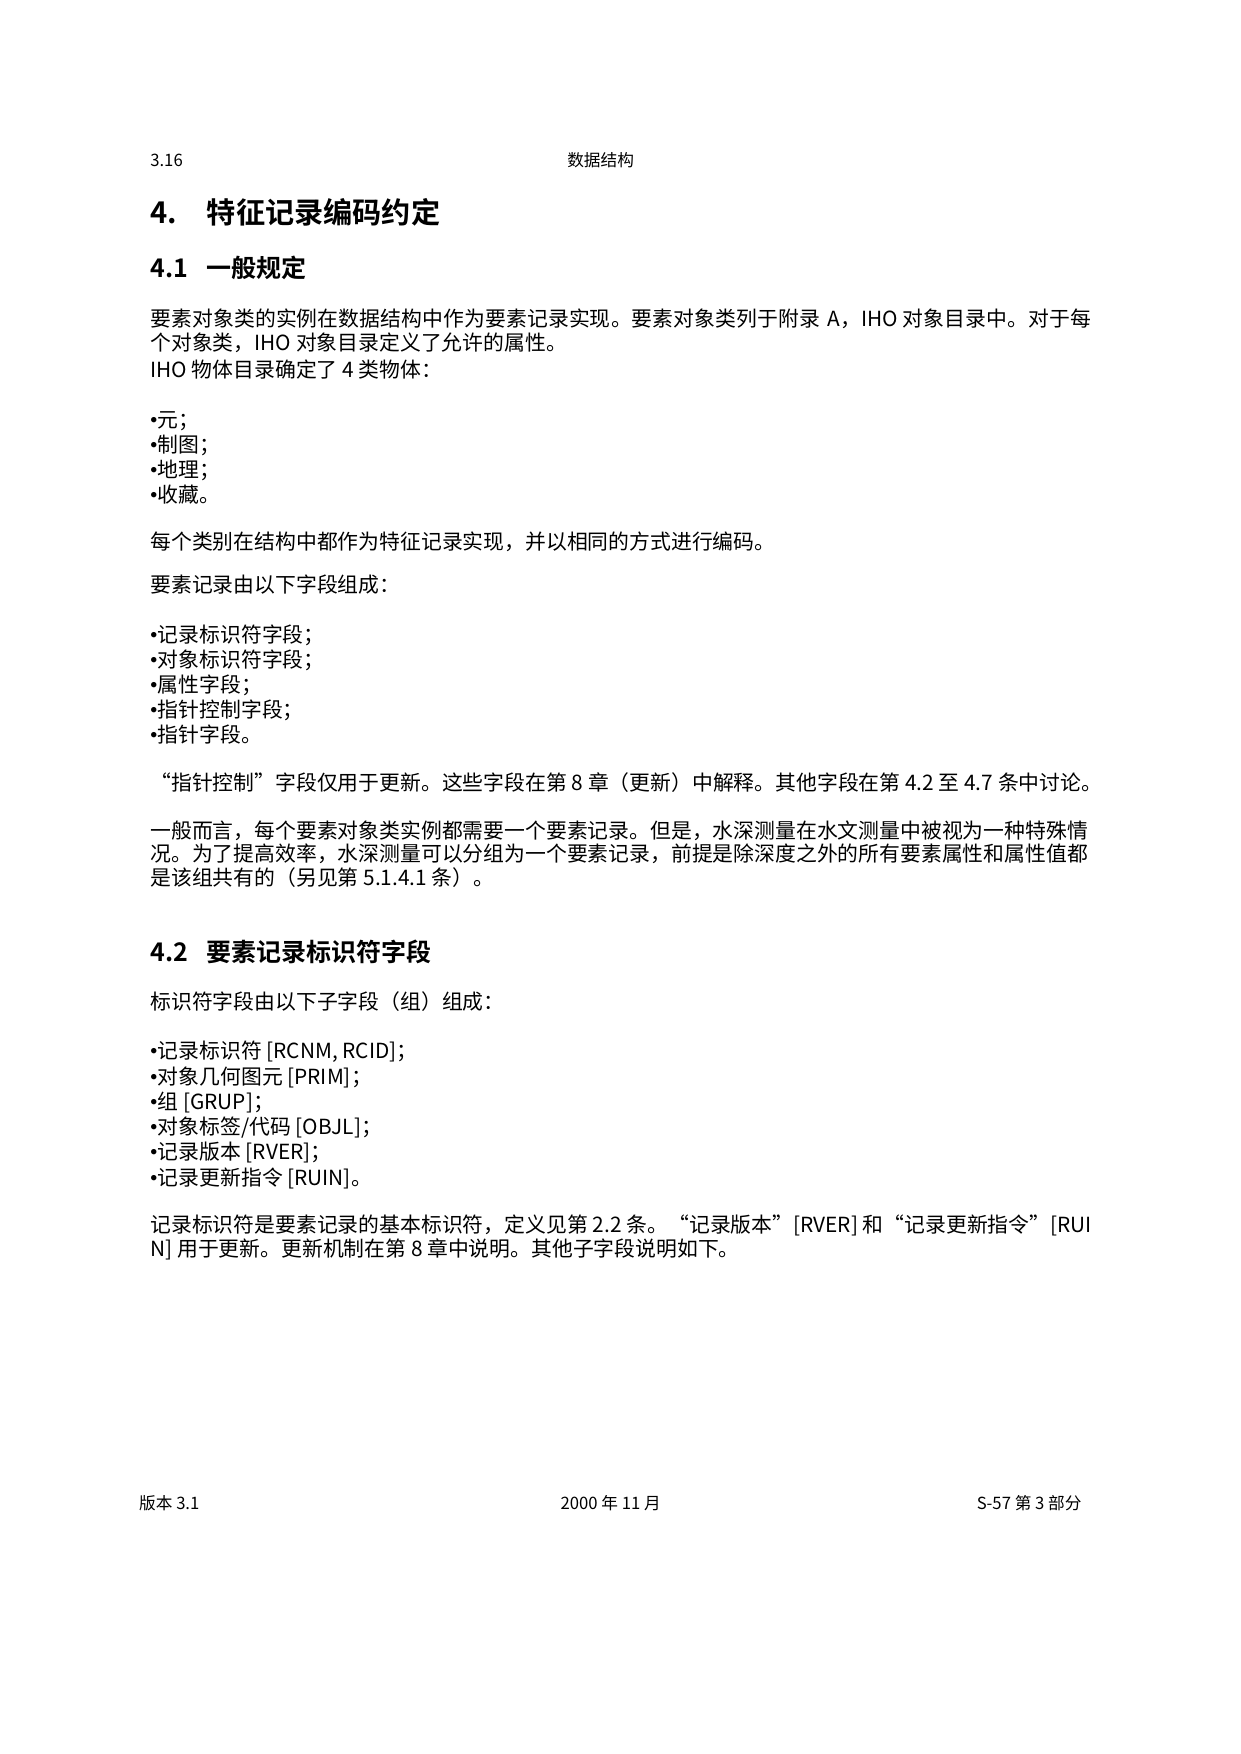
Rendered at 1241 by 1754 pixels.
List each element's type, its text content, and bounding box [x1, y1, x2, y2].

text 每个类别在结构中都作为特征记录实现，并以相同的方式进行编码。 [150, 527, 1094, 555]
text 4.2 要素记录标识符字段 [150, 933, 1094, 968]
text •元； •制图； •地理； •收藏。 [150, 407, 299, 508]
table_header 版本 3.1 [139, 1486, 453, 1512]
text 要素对象类的实例在数据结构中作为要素记录实现。要素对象类列于附录 A，IHO 对象目录中。对于每个对象类，IHO 对象目录定义了允许的属性。 [150, 307, 1091, 355]
text 4.1 一般规定 [150, 249, 1094, 284]
text 一般而言，每个要素对象类实例都需要一个要素记录。但是，水深测量在水文测量中被视为一种特殊情况。为了提高效率，水深测量可以分组为一个要素记录，前提是除深度之外的所有要素属性和属性值都是该组共有的（另见第 5.1.4.1 条）。 [150, 819, 1092, 890]
text 4. 特征记录编码约定 [150, 191, 1094, 231]
text “指针控制”字段仅用于更新。这些字段在第 8 章（更新）中解释。其他字段在第 4.2 至 4.7 条中讨论。 [150, 772, 1094, 795]
text 要素记录由以下字段组成： [150, 569, 1094, 598]
text •记录标识符字段； •对象标识符字段； •属性字段； •指针控制字段； •指针字段。 [150, 622, 374, 748]
text •记录标识符 [RCNM, RCID]； •对象几何图元 [PRIM]； •组 [GRUP]； •对象标签/代码 [OBJL]； •记录版本 [RVER]； •记录更新指令 [RUIN]。 [150, 1039, 494, 1190]
table_header 2000 年 11 月 [453, 1486, 768, 1512]
text 记录标识符是要素记录的基本标识符，定义见第 2.2 条。“记录版本”[RVER] 和“记录更新指令”[RUIN] 用于更新。更新机制在第 8 章中说明。其他子字段说明如下。 [150, 1214, 1092, 1261]
table_header S-57 第 3 部分 [768, 1486, 1082, 1512]
text 3.16 数据结构 [150, 148, 1094, 171]
text IHO 物体目录确定了 4 类物体： [150, 355, 1094, 383]
text 标识符字段由以下子字段（组）组成： [150, 986, 1094, 1015]
